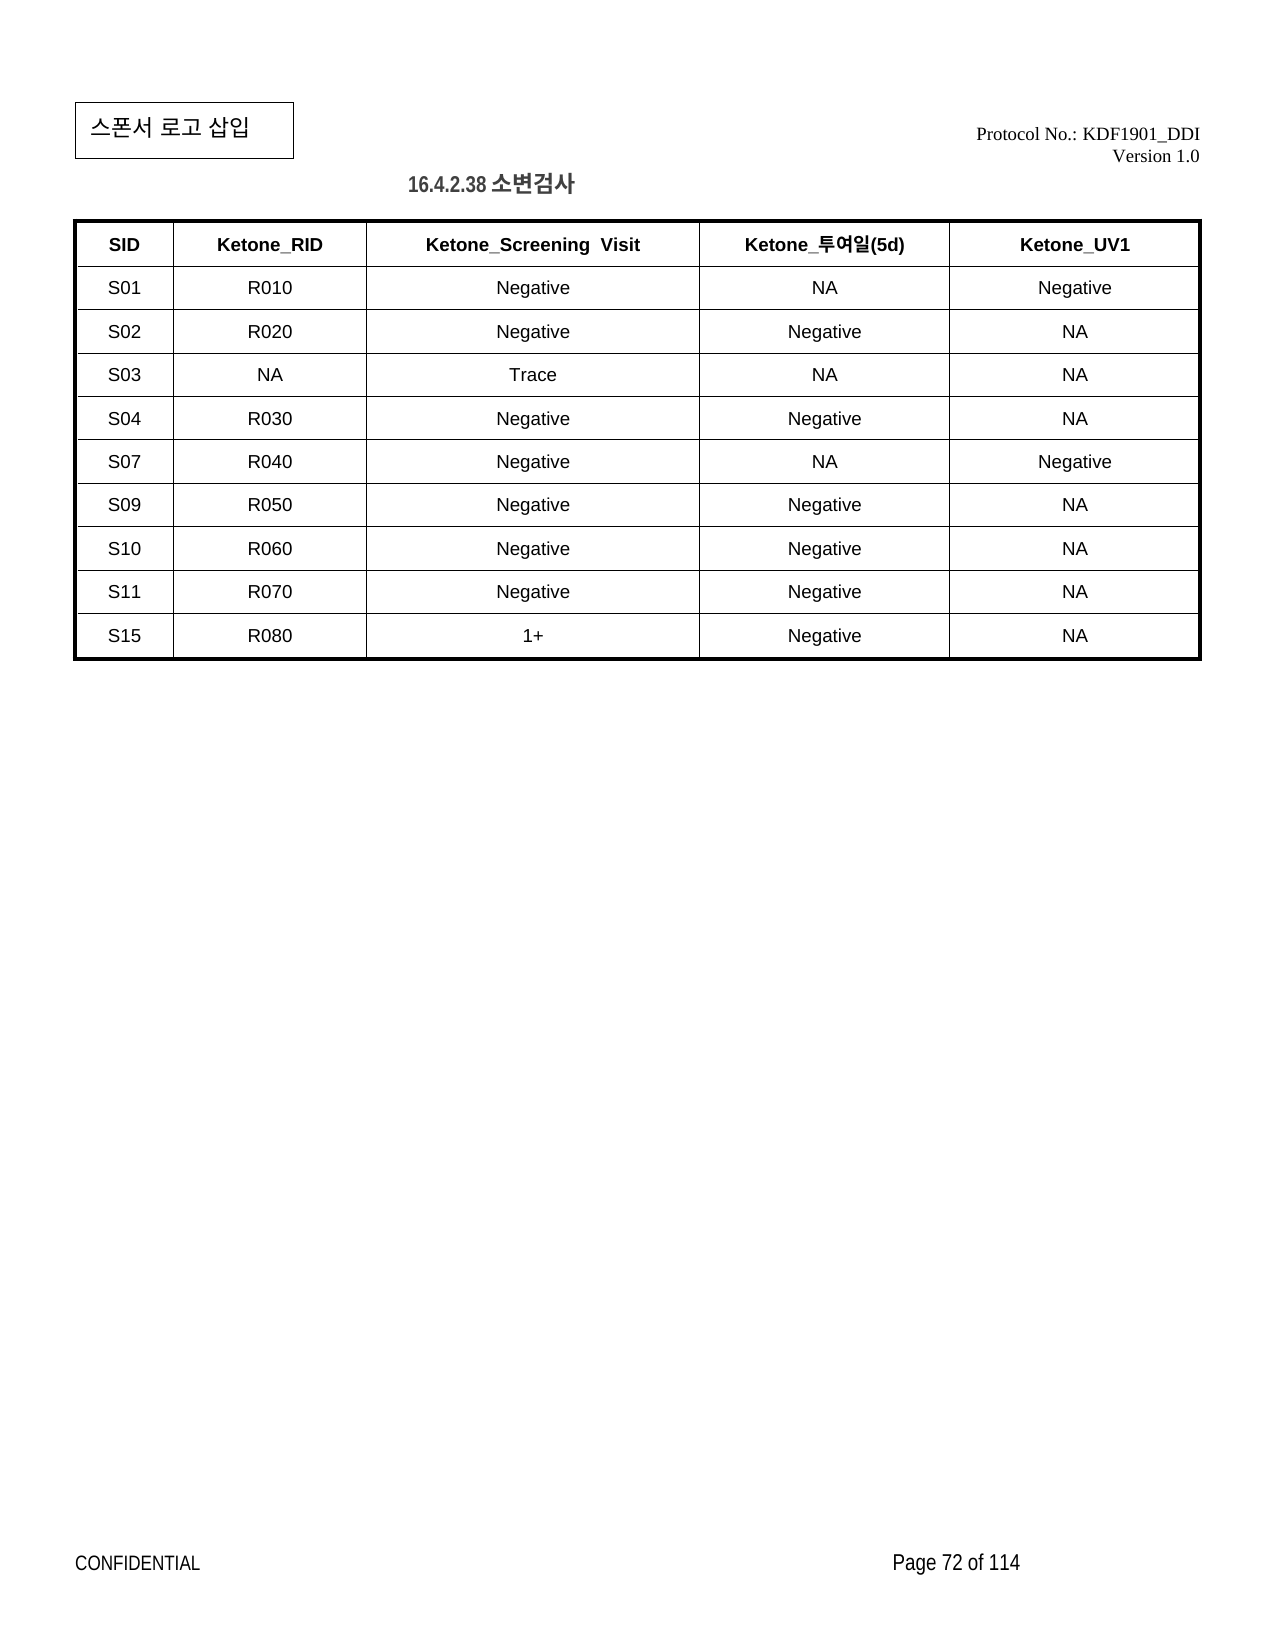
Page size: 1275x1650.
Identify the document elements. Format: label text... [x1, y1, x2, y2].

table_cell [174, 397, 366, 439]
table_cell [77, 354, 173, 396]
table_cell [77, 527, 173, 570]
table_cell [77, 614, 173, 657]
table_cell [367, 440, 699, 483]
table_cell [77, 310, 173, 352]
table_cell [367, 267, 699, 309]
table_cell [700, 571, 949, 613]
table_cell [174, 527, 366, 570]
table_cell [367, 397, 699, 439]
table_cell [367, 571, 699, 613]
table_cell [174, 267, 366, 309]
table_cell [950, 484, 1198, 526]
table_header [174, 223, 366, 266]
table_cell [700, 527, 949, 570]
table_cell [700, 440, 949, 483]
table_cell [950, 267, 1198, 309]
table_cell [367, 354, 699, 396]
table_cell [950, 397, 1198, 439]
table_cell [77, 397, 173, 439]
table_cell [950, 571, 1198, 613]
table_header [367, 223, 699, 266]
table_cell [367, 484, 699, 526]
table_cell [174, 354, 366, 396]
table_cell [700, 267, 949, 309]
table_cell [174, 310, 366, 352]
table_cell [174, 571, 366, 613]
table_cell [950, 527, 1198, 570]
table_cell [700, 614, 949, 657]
text 16.4.2.38 소변검사 [167, 166, 1200, 199]
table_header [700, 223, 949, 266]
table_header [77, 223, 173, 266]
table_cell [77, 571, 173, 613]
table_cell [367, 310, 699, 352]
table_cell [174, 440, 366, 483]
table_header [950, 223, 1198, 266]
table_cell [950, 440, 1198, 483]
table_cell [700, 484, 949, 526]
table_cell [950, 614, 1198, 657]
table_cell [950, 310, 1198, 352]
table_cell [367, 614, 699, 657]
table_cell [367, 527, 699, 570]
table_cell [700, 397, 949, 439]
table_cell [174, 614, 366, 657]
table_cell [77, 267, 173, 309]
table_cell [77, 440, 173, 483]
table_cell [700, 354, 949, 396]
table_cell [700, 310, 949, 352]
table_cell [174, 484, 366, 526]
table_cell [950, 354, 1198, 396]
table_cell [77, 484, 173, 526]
